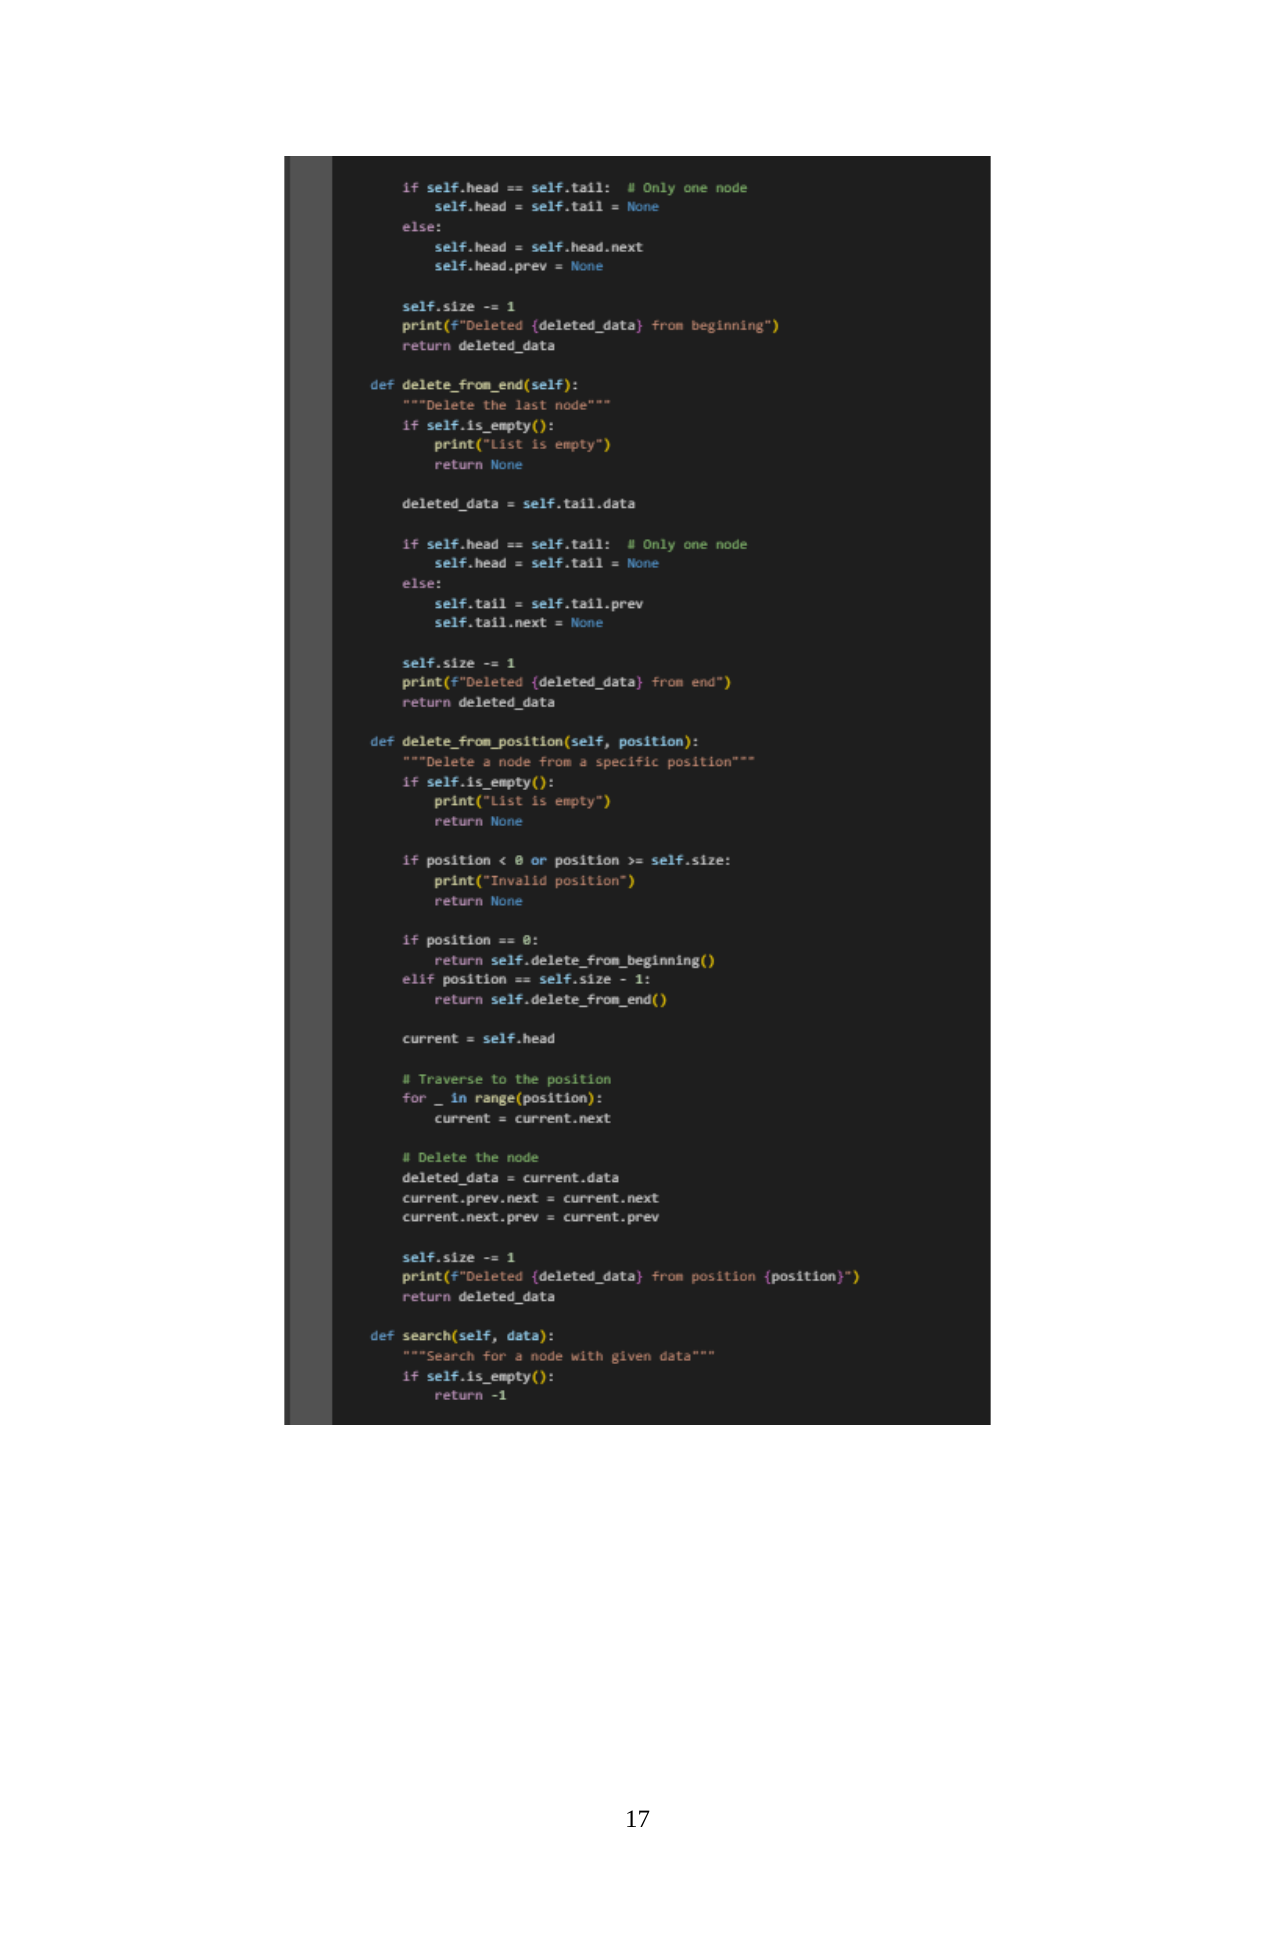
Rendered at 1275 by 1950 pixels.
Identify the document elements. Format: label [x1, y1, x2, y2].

picture [284, 156, 991, 1425]
